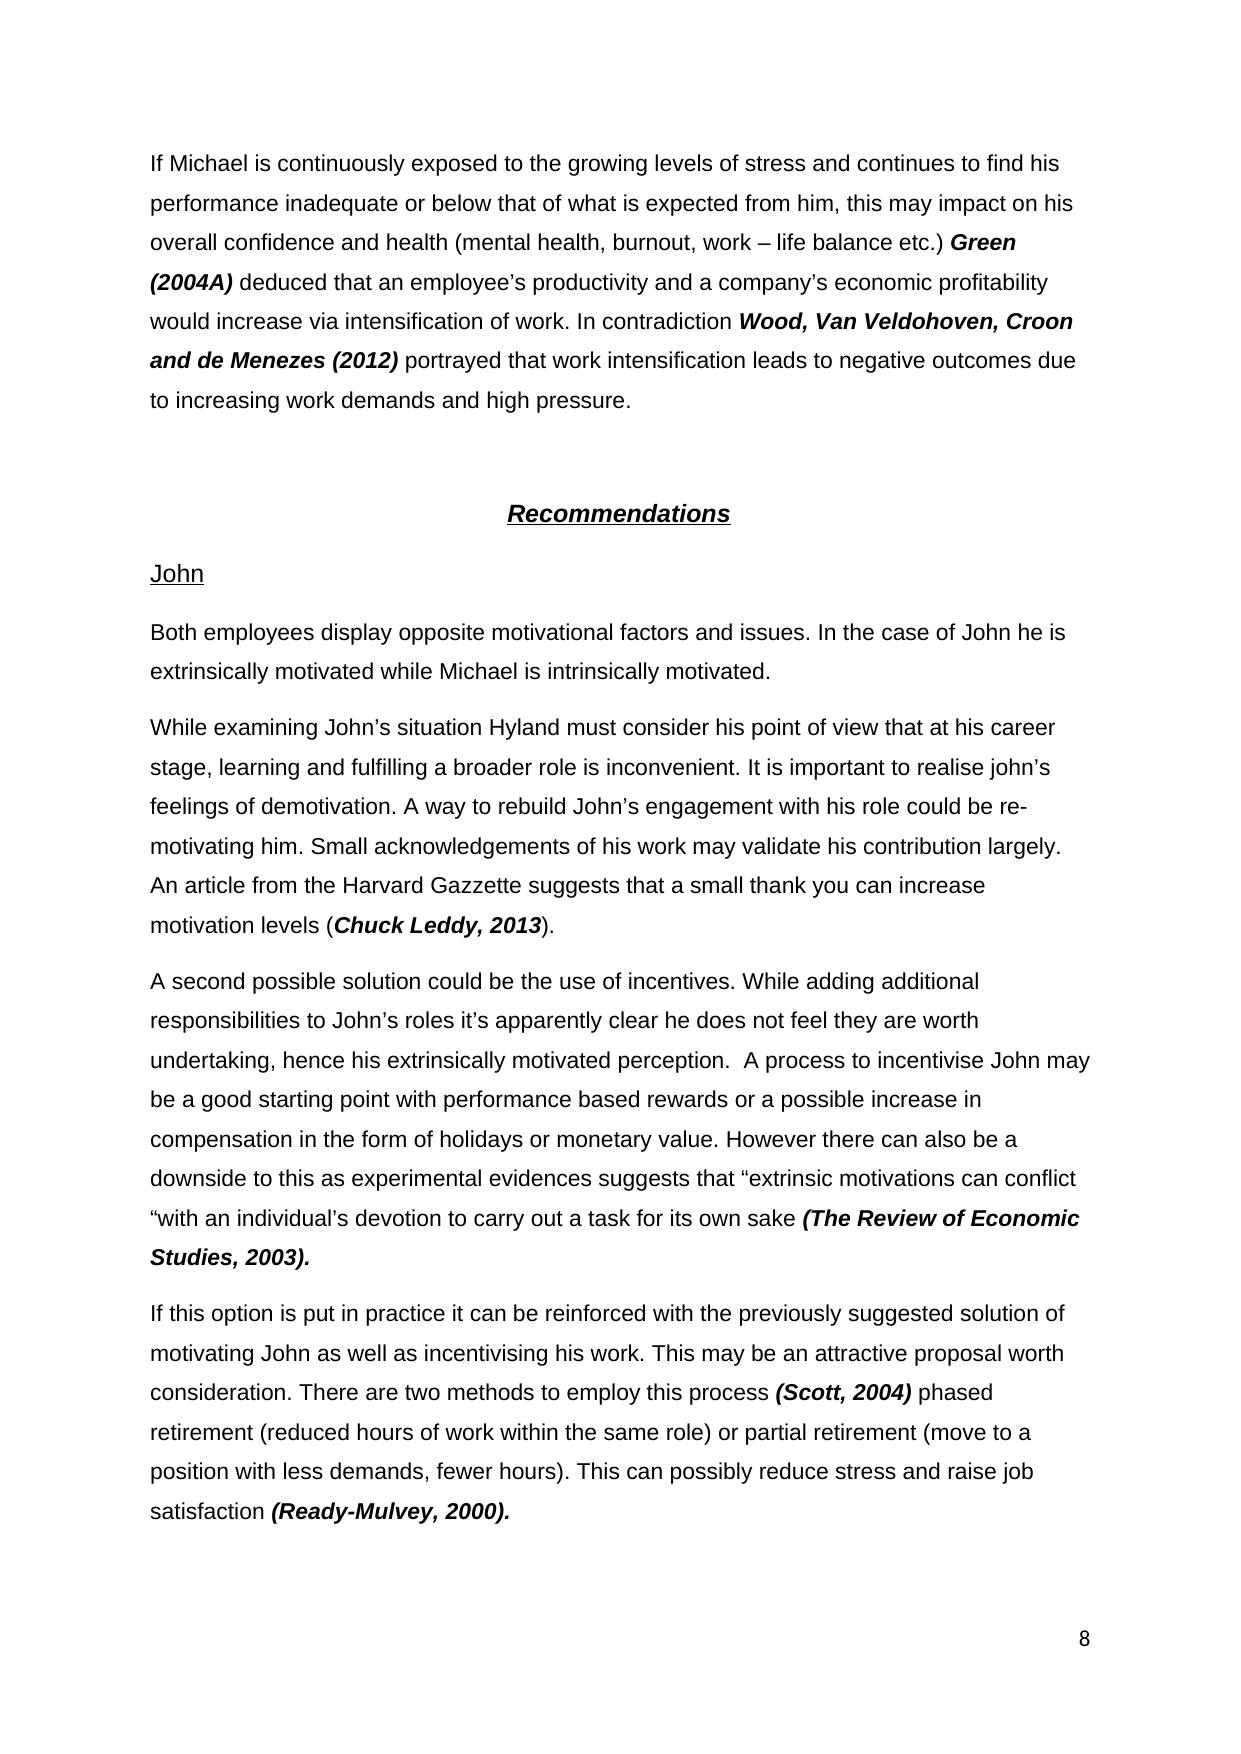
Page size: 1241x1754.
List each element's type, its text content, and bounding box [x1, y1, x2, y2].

text If Michael is continuously exposed to the growing levels of stress and continues to find his performance inadequate or below that of what is expected from him, this may impact on his overall confidence and health (mental health, burnout, work – life balance etc.) Green (2004A) deduced that an employee’s productivity and a company’s economic profitability would increase via intensification of work. In contradiction Wood, Van Veldohoven, Croon and de Menezes (2012) portrayed that work intensification leads to negative outcomes due to increasing work demands and high pressure. [150, 150, 1090, 413]
text Recommendations [150, 499, 1090, 528]
text A second possible solution could be the use of incentives. While adding additional responsibilities to John’s roles it’s apparently clear he does not feel they are worth undertaking, hence his extrinsically motivated perception. A process to incentivise John may be a good starting point with performance based rewards or a possible increase in compensation in the form of holidays or monetary value. However there can also be a downside to this as experimental evidences suggests that “extrinsic motivations can conflict “with an individual’s devotion to carry out a task for its own sake (The Review of Economic Studies, 2003). [150, 968, 1090, 1271]
text John [150, 559, 1090, 588]
text If this option is put in practice it can be reinforced with the previously suggested solution of motivating John as well as incentivising his work. This may be an attractive proposal worth consideration. There are two methods to employ this process (Scott, 2004) phased retirement (reduced hours of work within the same role) or partial retirement (move to a position with less demands, fewer hours). This can possibly reduce stress and raise job satisfaction (Ready-Mulvey, 2000). [150, 1300, 1090, 1524]
text Both employees display opposite motivational factors and issues. In the case of John he is extrinsically motivated while Michael is intrinsically motivated. [150, 619, 1090, 684]
text While examining John’s situation Hyland must consider his point of view that at his career stage, learning and fulfilling a broader role is inconvenient. It is important to realise john’s feelings of demotivation. A way to rebuild John’s engagement with his role could be re-motivating him. Small acknowledgements of his work may validate his contribution largely. An article from the Harvard Gazzette suggests that a small thank you can increase motivation levels (Chuck Leddy, 2013). [150, 714, 1090, 938]
